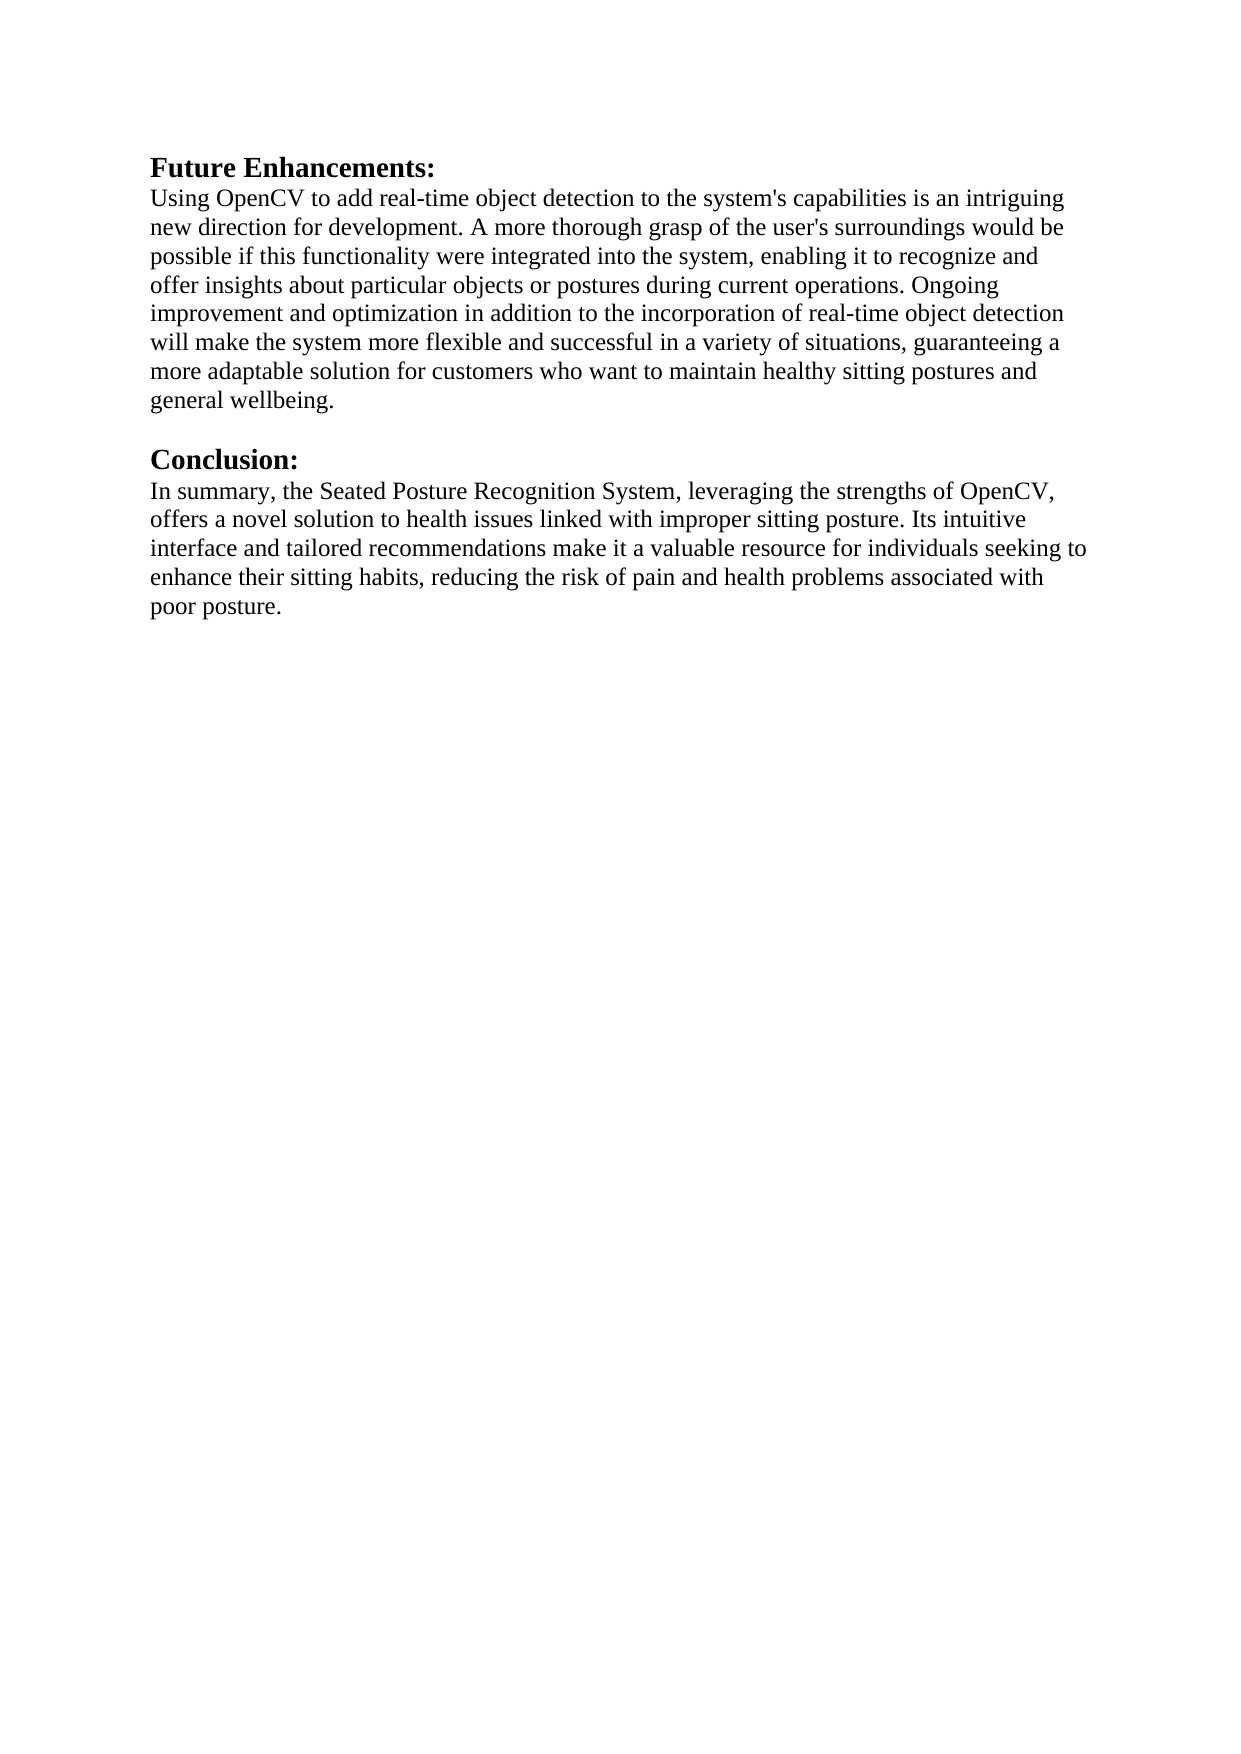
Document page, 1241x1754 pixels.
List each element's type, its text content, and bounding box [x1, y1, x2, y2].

text In summary, the Seated Posture Recognition System, leveraging the strengths of OpenCV, offers a novel solution to health issues linked with improper sitting posture. Its intuitive interface and tailored recommendations make it a valuable resource for individuals seeking to enhance their sitting habits, reducing the risk of pain and health problems associated with poor posture. [150, 476, 1090, 619]
text Conclusion: [150, 442, 1090, 476]
text Future Enhancements: [150, 150, 1090, 183]
text Using OpenCV to add real-time object detection to the system's capabilities is an intriguing new direction for development. A more thorough grasp of the user's surroundings would be possible if this functionality were integrated into the system, enabling it to recognize and offer insights about particular objects or postures during current operations. Ongoing improvement and optimization in addition to the incorporation of real-time object detection will make the system more flexible and successful in a variety of situations, guaranteeing a more adaptable solution for customers who want to maintain healthy sitting postures and general wellbeing. [150, 183, 1090, 413]
